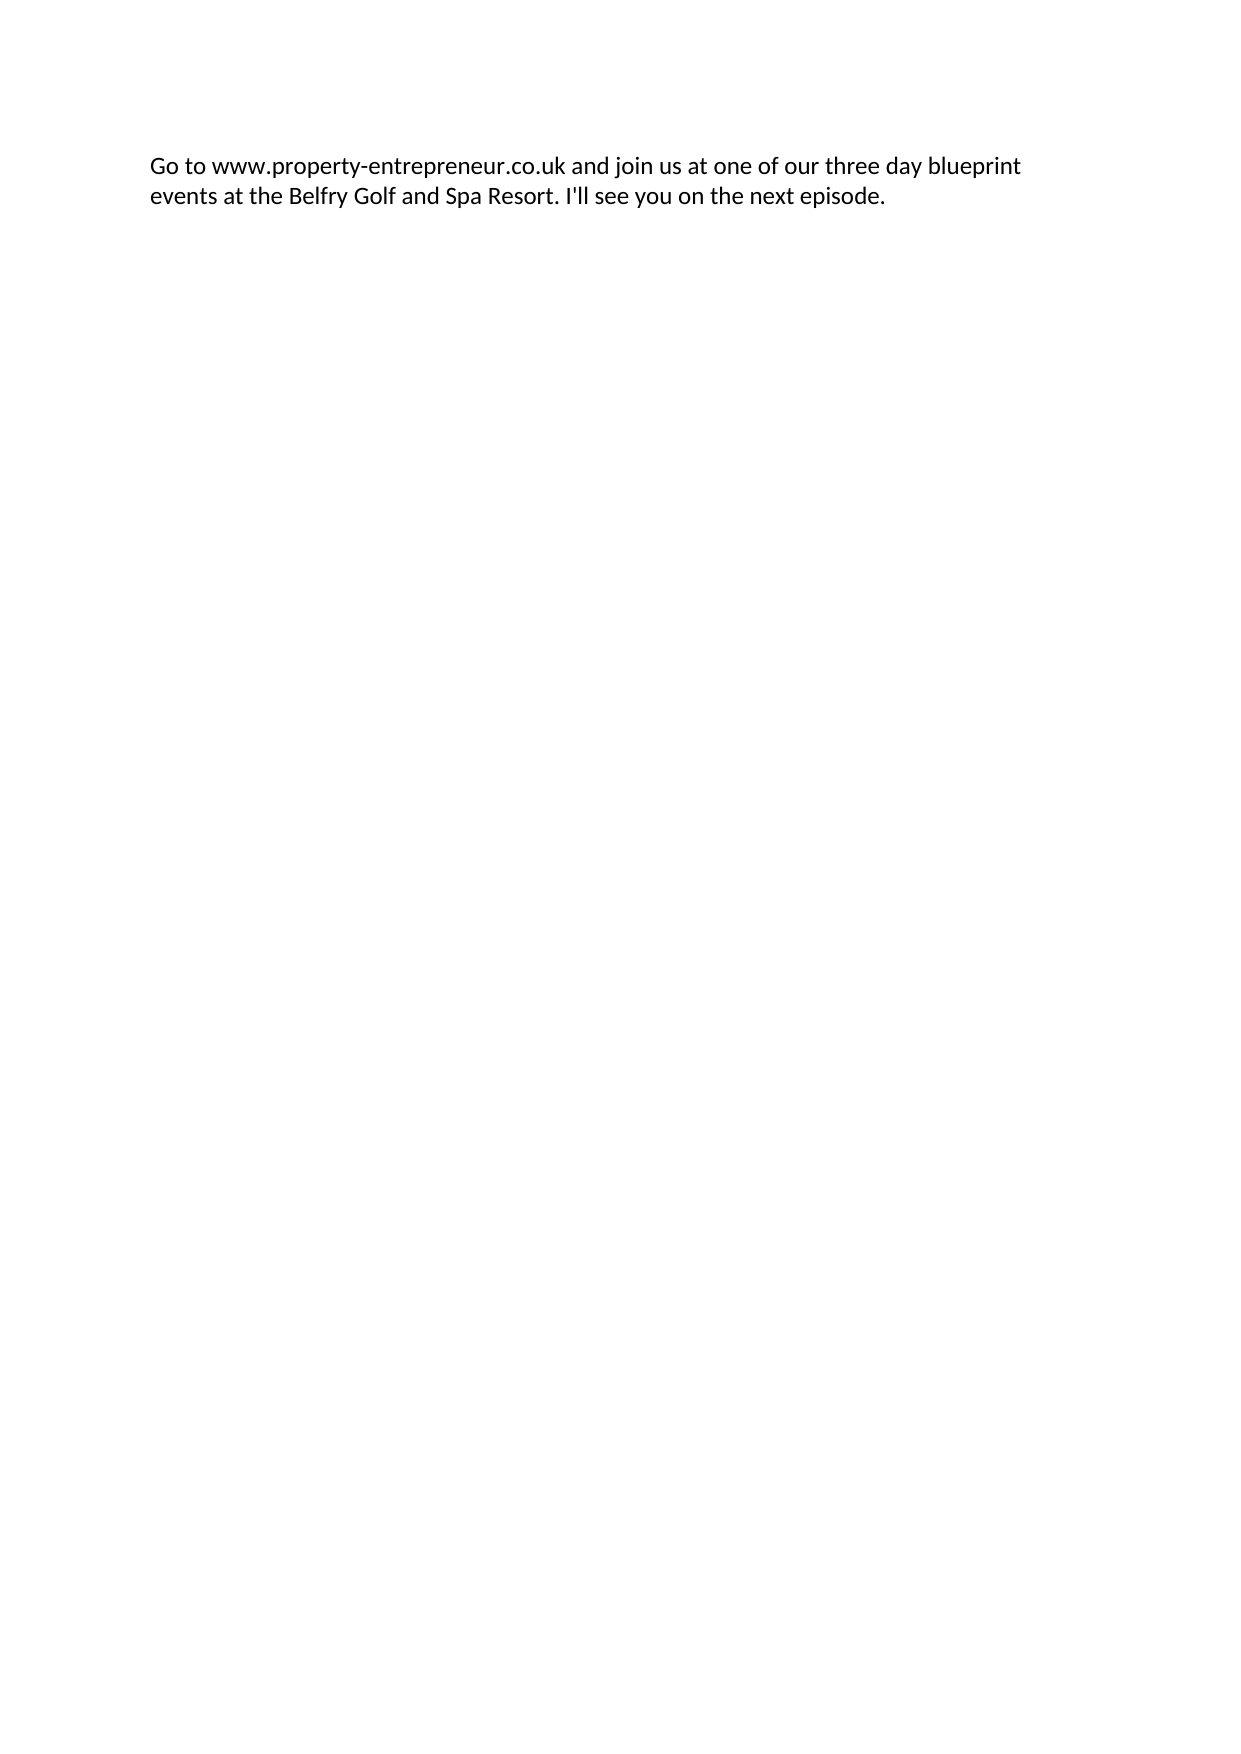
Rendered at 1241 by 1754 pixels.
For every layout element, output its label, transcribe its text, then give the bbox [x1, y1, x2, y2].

text Go to www.property-entrepreneur.co.uk and join us at one of our three day blueprint events at the Belfry Golf and Spa Resort. I'll see you on the next episode. [150, 150, 1090, 211]
